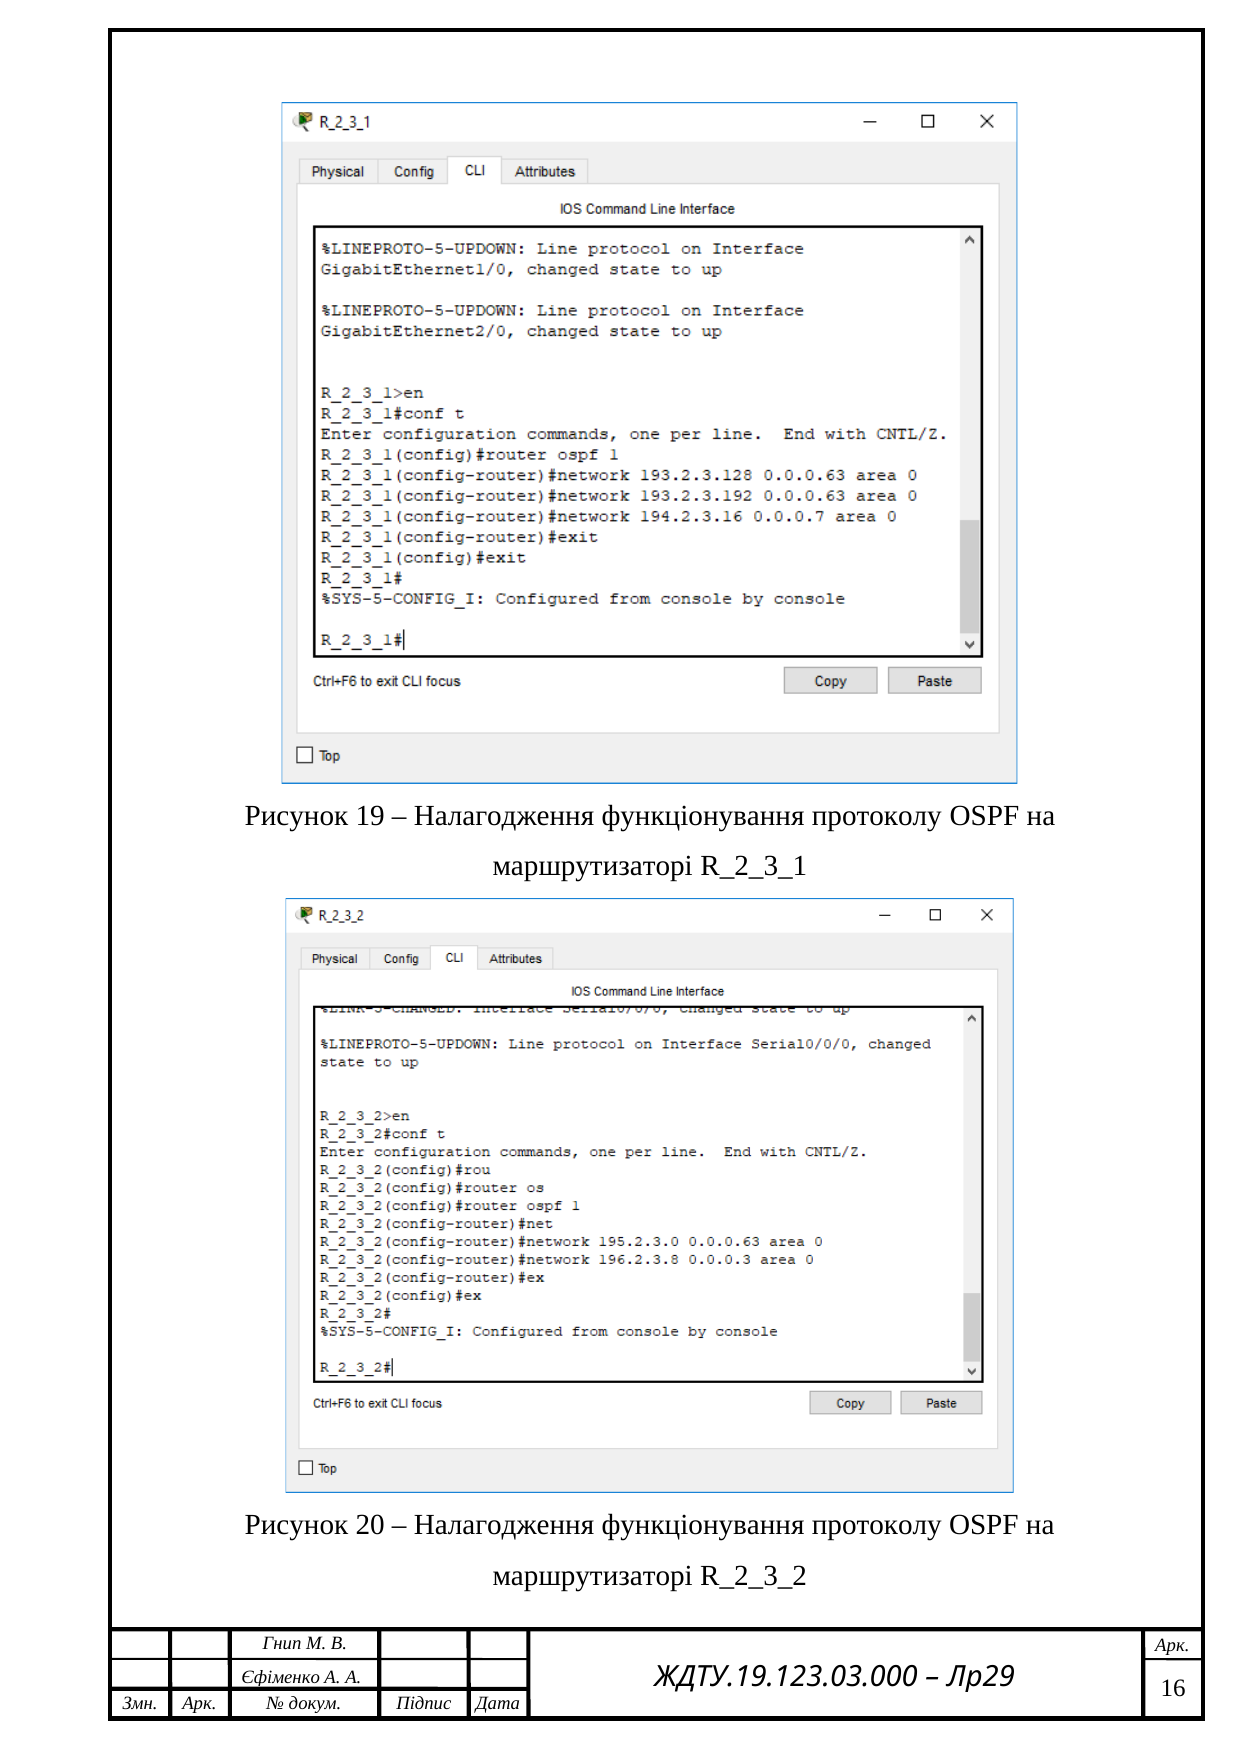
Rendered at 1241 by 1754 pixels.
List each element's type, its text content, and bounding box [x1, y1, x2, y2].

text Рисунок 20 – Налагодження функціонування протоколу OSPF на маршрутизаторі R_2_3_2 [148, 1507, 1152, 1591]
text Рисунок 19 – Налагодження функціонування протоколу OSPF на маршрутизаторі R_2_3_1 [148, 798, 1152, 882]
picture [281, 102, 1018, 784]
picture [285, 898, 1014, 1493]
